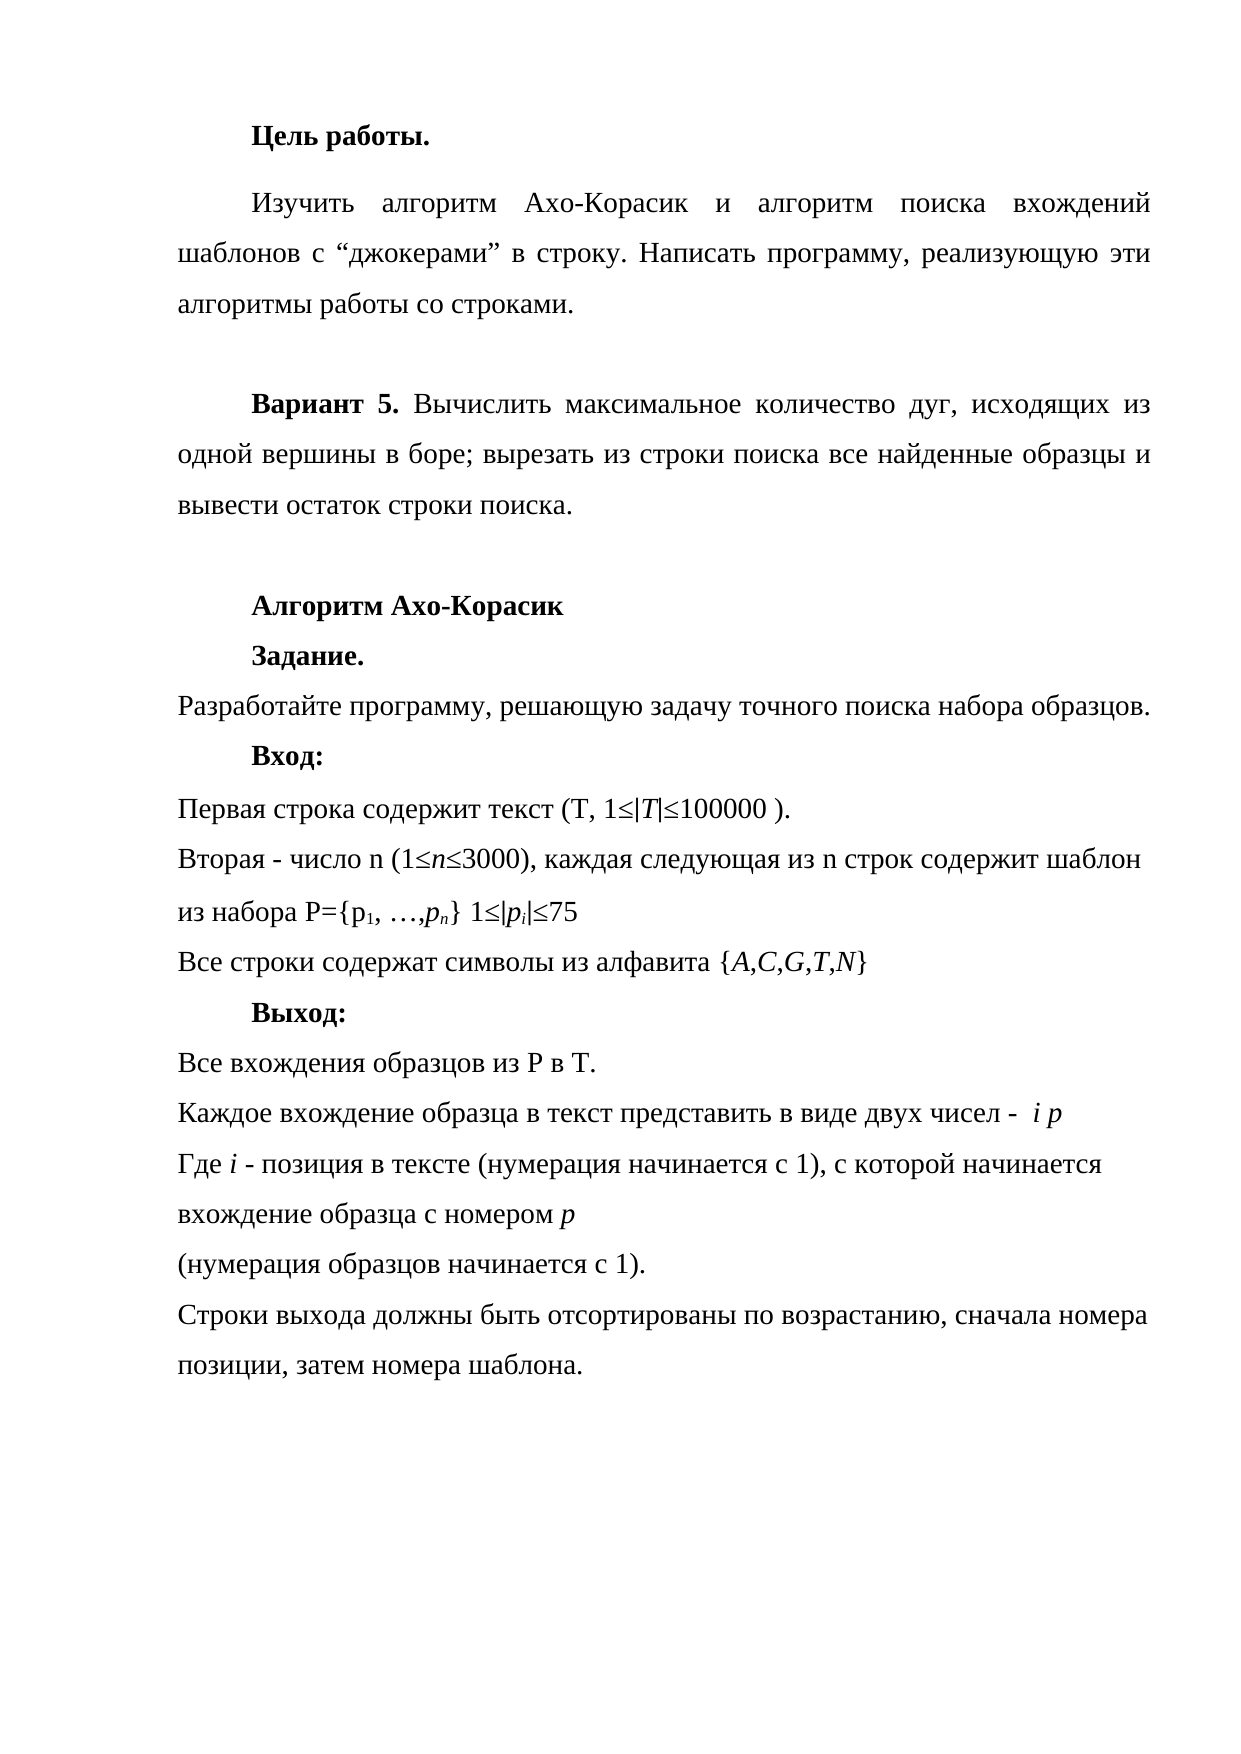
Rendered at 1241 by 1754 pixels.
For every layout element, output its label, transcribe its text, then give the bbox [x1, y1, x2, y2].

text Алгоритм Ахо-Корасик [177, 588, 1152, 621]
text Вариант 5. Вычислить максимальное количество дуг, исходящих из одной вершины в боре; вырезать из строки поиска все найденные образцы и вывести остаток строки поиска. [177, 386, 1152, 521]
text Разработайте программу, решающую задачу точного поиска набора образцов. Вход: Первая строка содержит текст (T, 1≤∣T∣≤100000 ). Вторая - число n (1≤n≤3000), каждая следующая из n строк содержит шаблон из набора P={p1, …,pn​} 1≤∣pi​∣≤75 Все строки содержат символы из алфавита {A,C,G,T,N} Выход: Все вхождения образцов из P в T. Каждое вхождение образца в текст представить в виде двух чисел - i p Где i - позиция в тексте (нумерация начинается с 1), с которой начинается вхождение образца с номером p (нумерация образцов начинается с 1). Строки выхода должны быть отсортированы по возрастанию, сначала номера позиции, затем номера шаблона. [177, 688, 1152, 1381]
text Цель работы. [177, 118, 1152, 152]
text Задание. [177, 638, 1152, 671]
text Изучить алгоритм Ахо-Корасик и алгоритм поиска вхождений шаблонов с “джокерами” в строку. Написать программу, реализующую эти алгоритмы работы со строками. [177, 185, 1152, 319]
